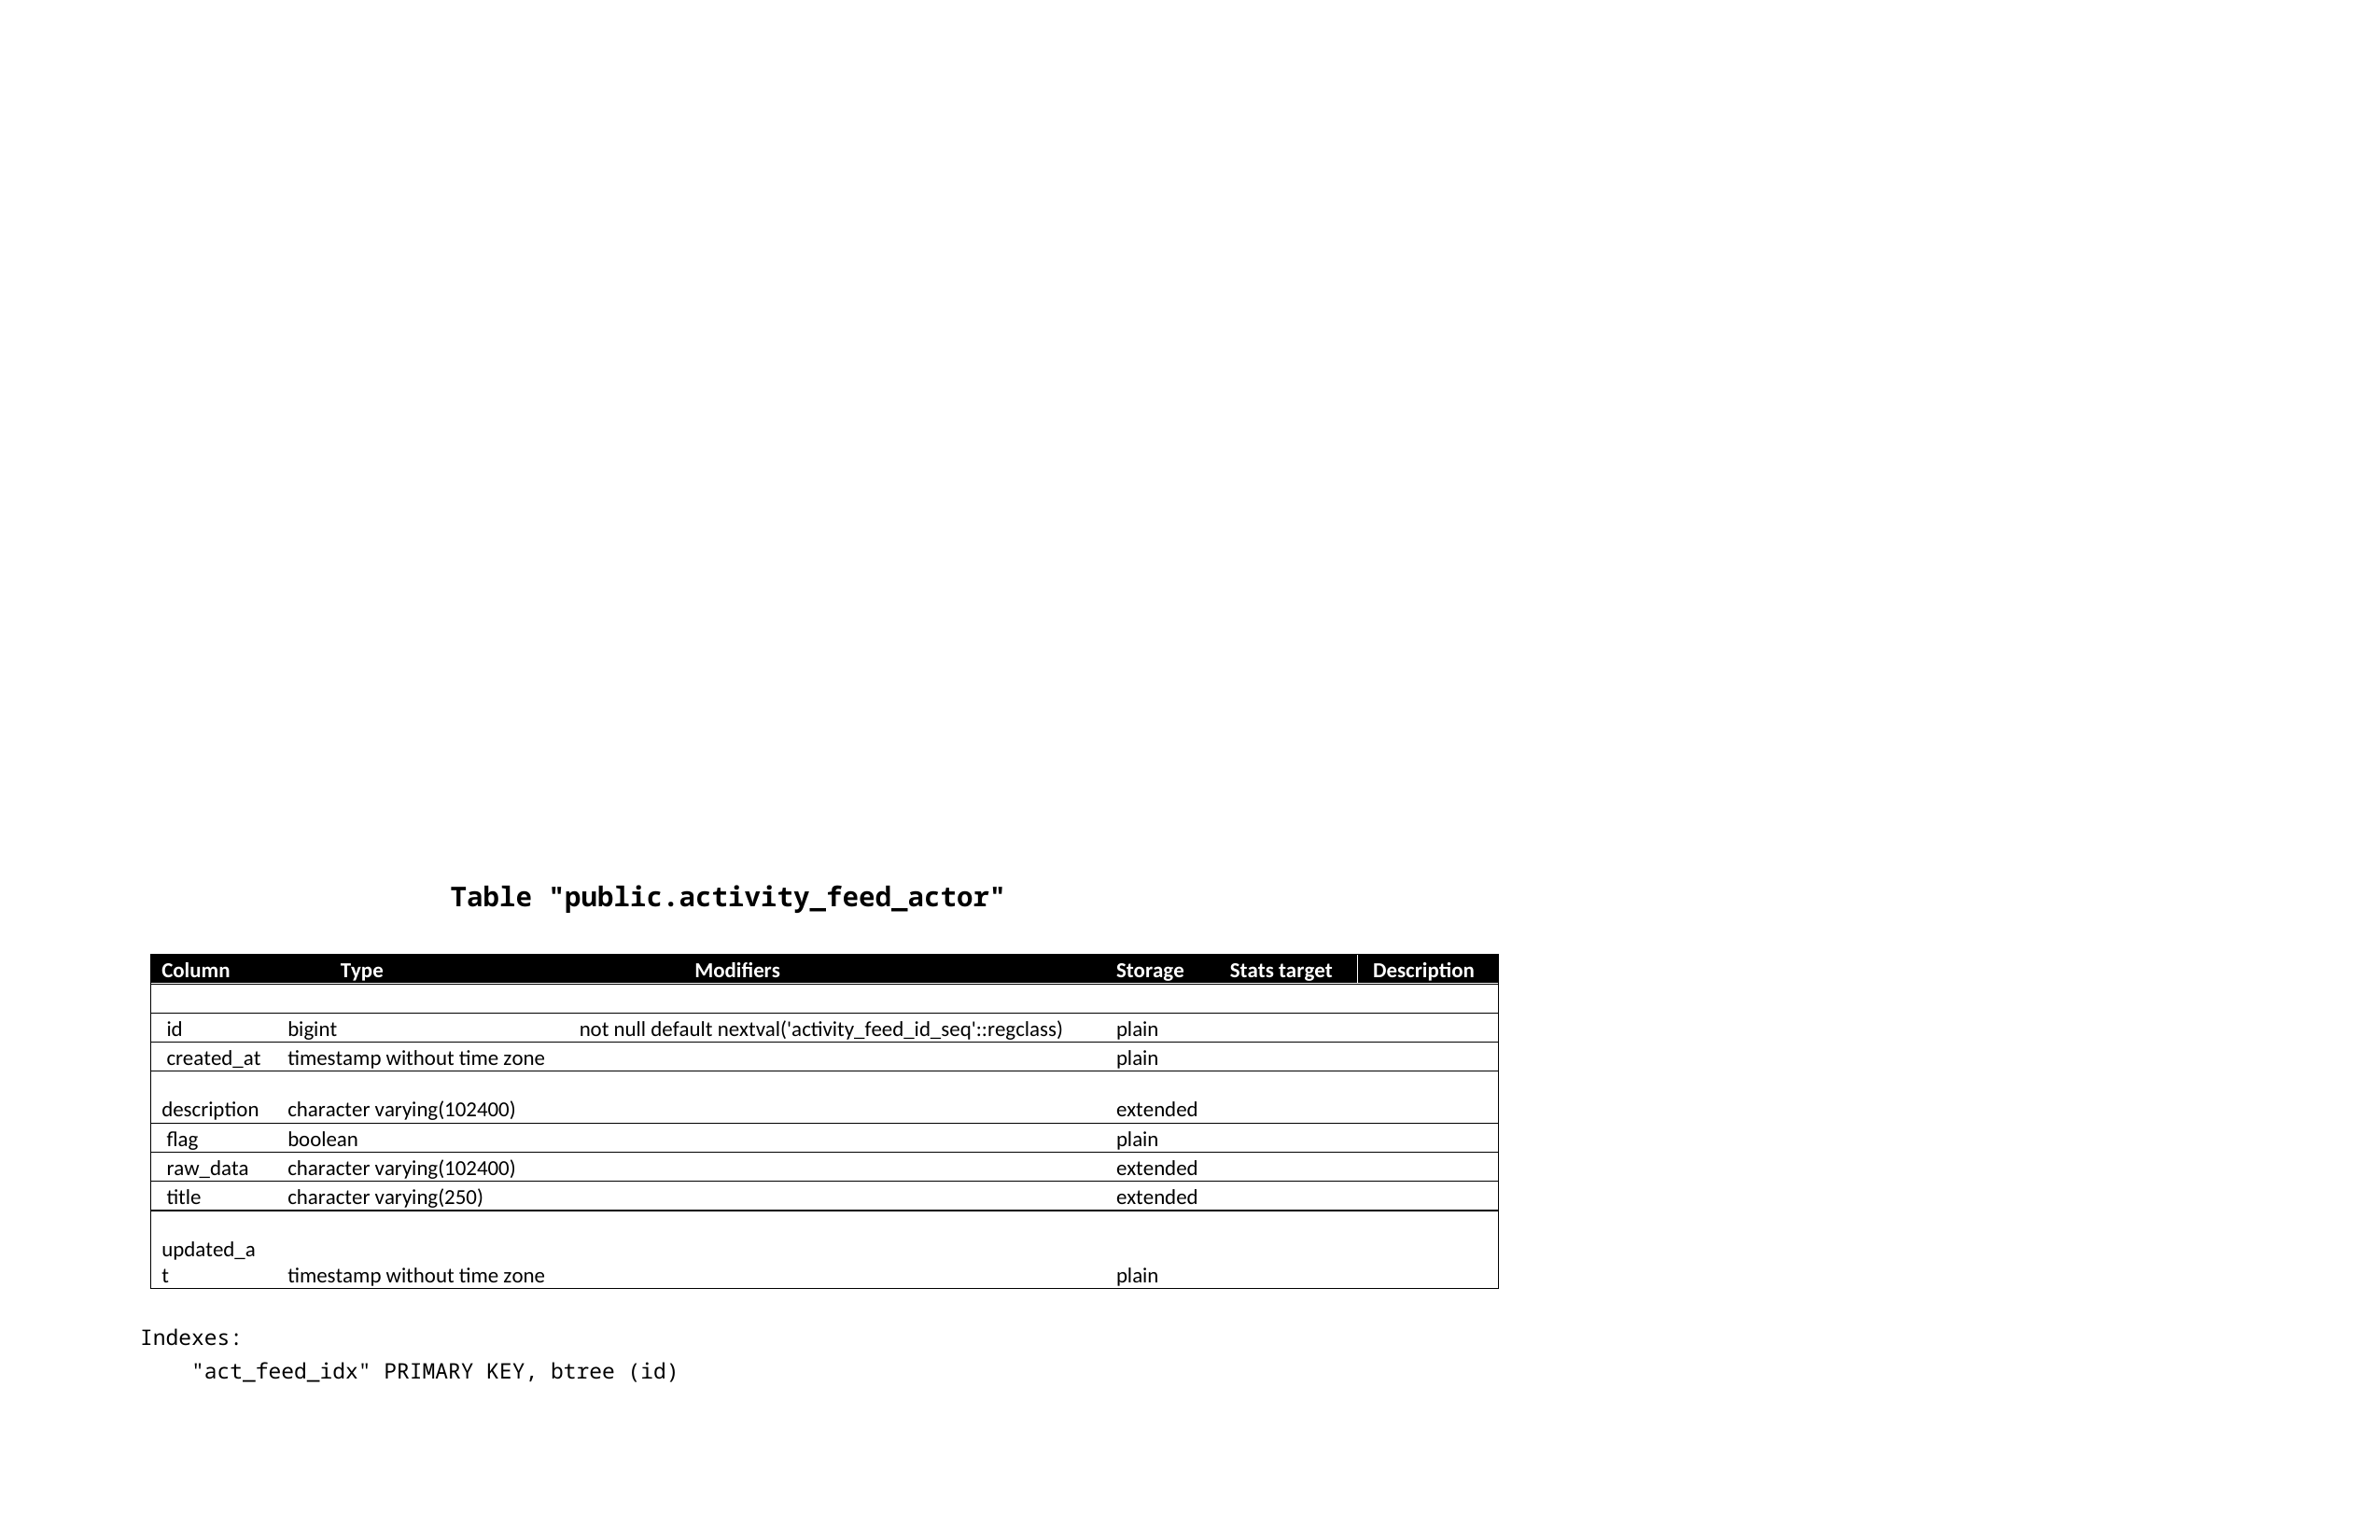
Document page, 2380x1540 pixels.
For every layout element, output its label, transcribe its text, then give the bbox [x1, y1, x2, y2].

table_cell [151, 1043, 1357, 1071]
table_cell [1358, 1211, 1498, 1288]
text Table "public.activity_feed_actor" [140, 878, 2240, 915]
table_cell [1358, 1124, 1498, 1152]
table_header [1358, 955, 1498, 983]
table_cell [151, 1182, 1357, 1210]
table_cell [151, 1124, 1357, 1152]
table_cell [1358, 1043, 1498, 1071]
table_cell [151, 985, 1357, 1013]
text Indexes: [140, 1323, 2240, 1351]
text "act_feed_idx" PRIMARY KEY, btree (id) [140, 1356, 2240, 1385]
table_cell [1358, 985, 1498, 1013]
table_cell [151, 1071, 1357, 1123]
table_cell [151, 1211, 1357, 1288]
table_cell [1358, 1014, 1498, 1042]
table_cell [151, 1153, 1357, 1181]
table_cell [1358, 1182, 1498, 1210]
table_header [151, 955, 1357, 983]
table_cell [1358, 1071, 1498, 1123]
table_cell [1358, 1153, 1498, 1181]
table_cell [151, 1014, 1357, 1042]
